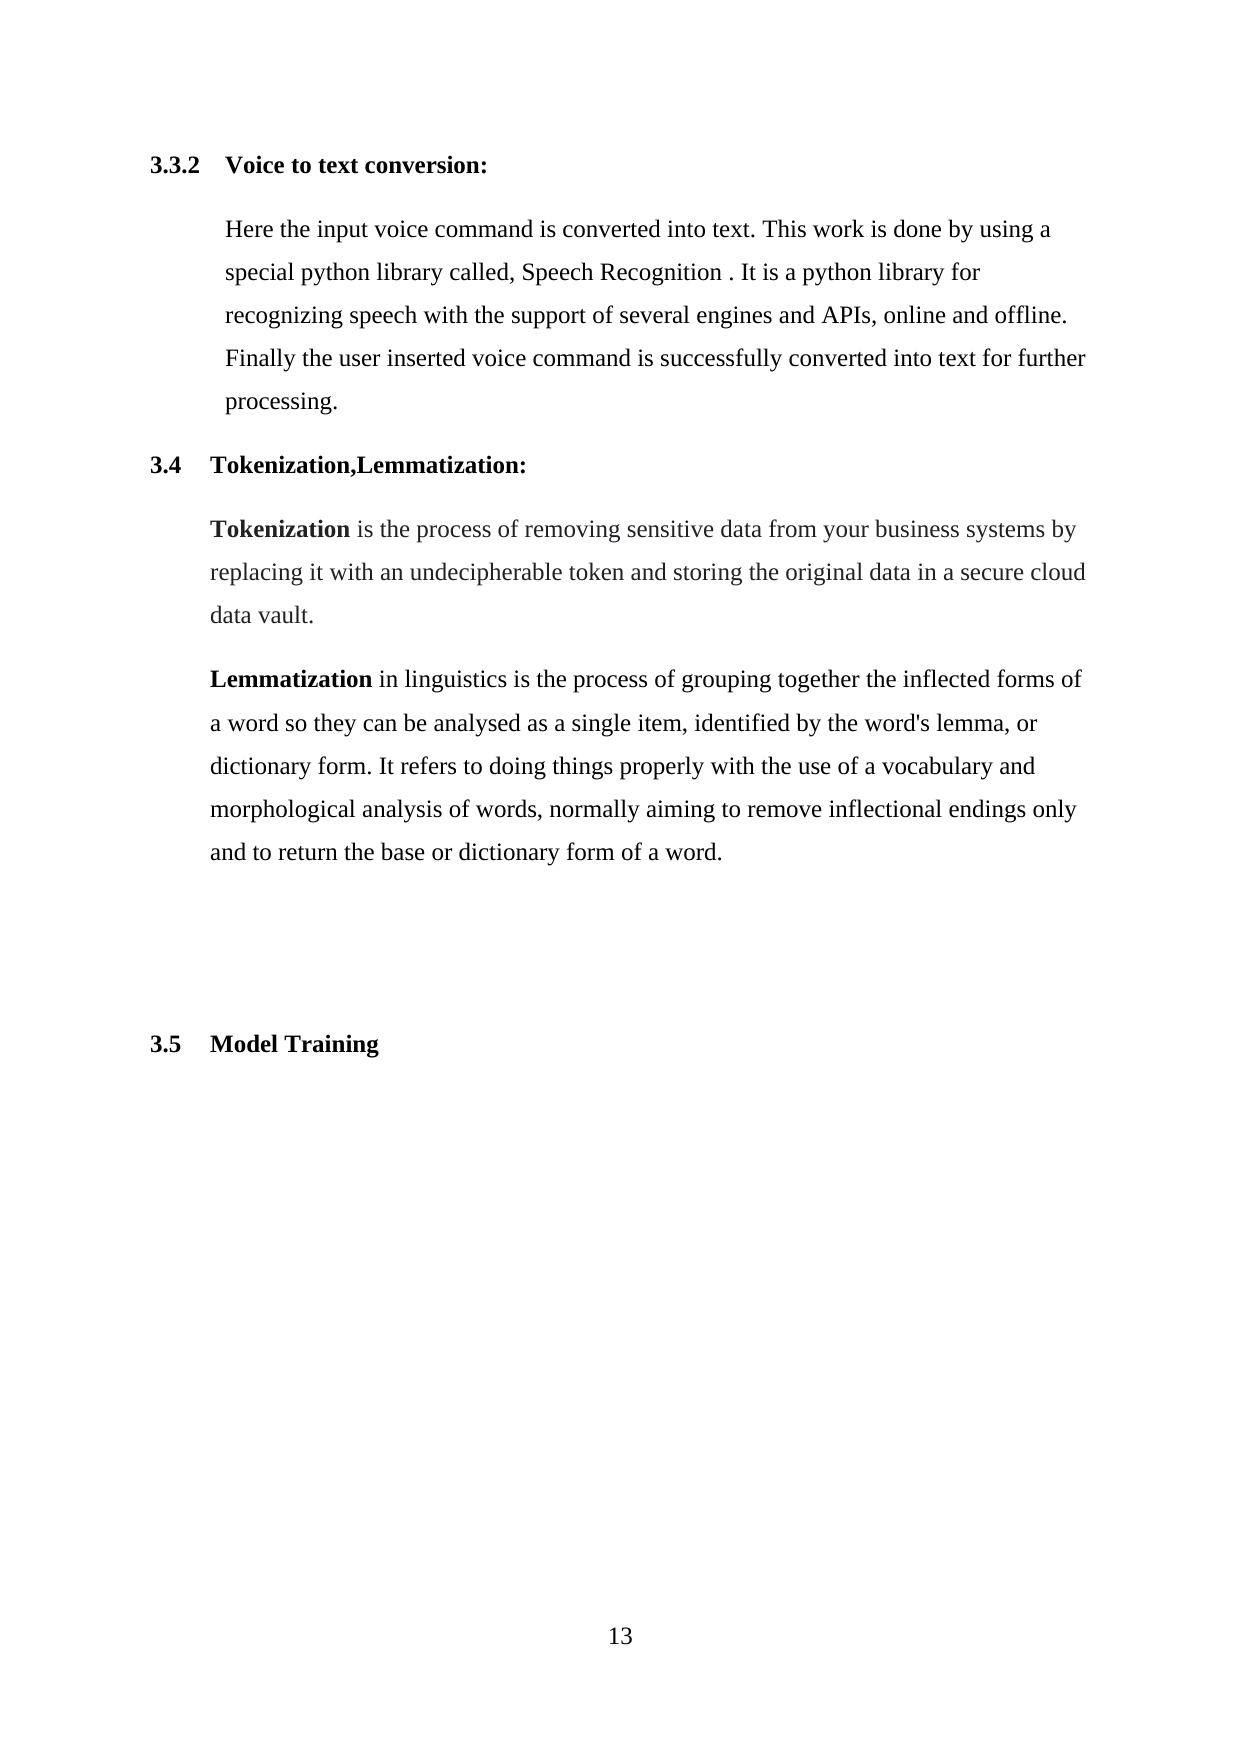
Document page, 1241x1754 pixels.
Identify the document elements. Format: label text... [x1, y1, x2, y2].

text Tokenization is the process of removing sensitive data from your business systems by replacing it with an undecipherable token and storing the original data in a secure cloud data vault. [210, 514, 1090, 629]
subtitle Model Training [150, 1029, 1090, 1058]
text Lemmatization in linguistics is the process of grouping together the inflected forms of a word so they can be analysed as a single item, identified by the word's lemma, or dictionary form. It refers to doing things properly with the use of a vocabulary and morphological analysis of words, normally aiming to remove inflectional endings only and to return the base or dictionary form of a word. [210, 664, 1090, 866]
subtitle Voice to text conversion: [150, 150, 1090, 179]
text Here the input voice command is converted into text. This work is done by using a special python library called, Speech Recognition . It is a python library for recognizing speech with the support of several engines and APIs, online and offline. Finally the user inserted voice command is successfully converted into text for further processing. [225, 214, 1090, 415]
subtitle Tokenization,Lemmatization: [150, 450, 1090, 479]
